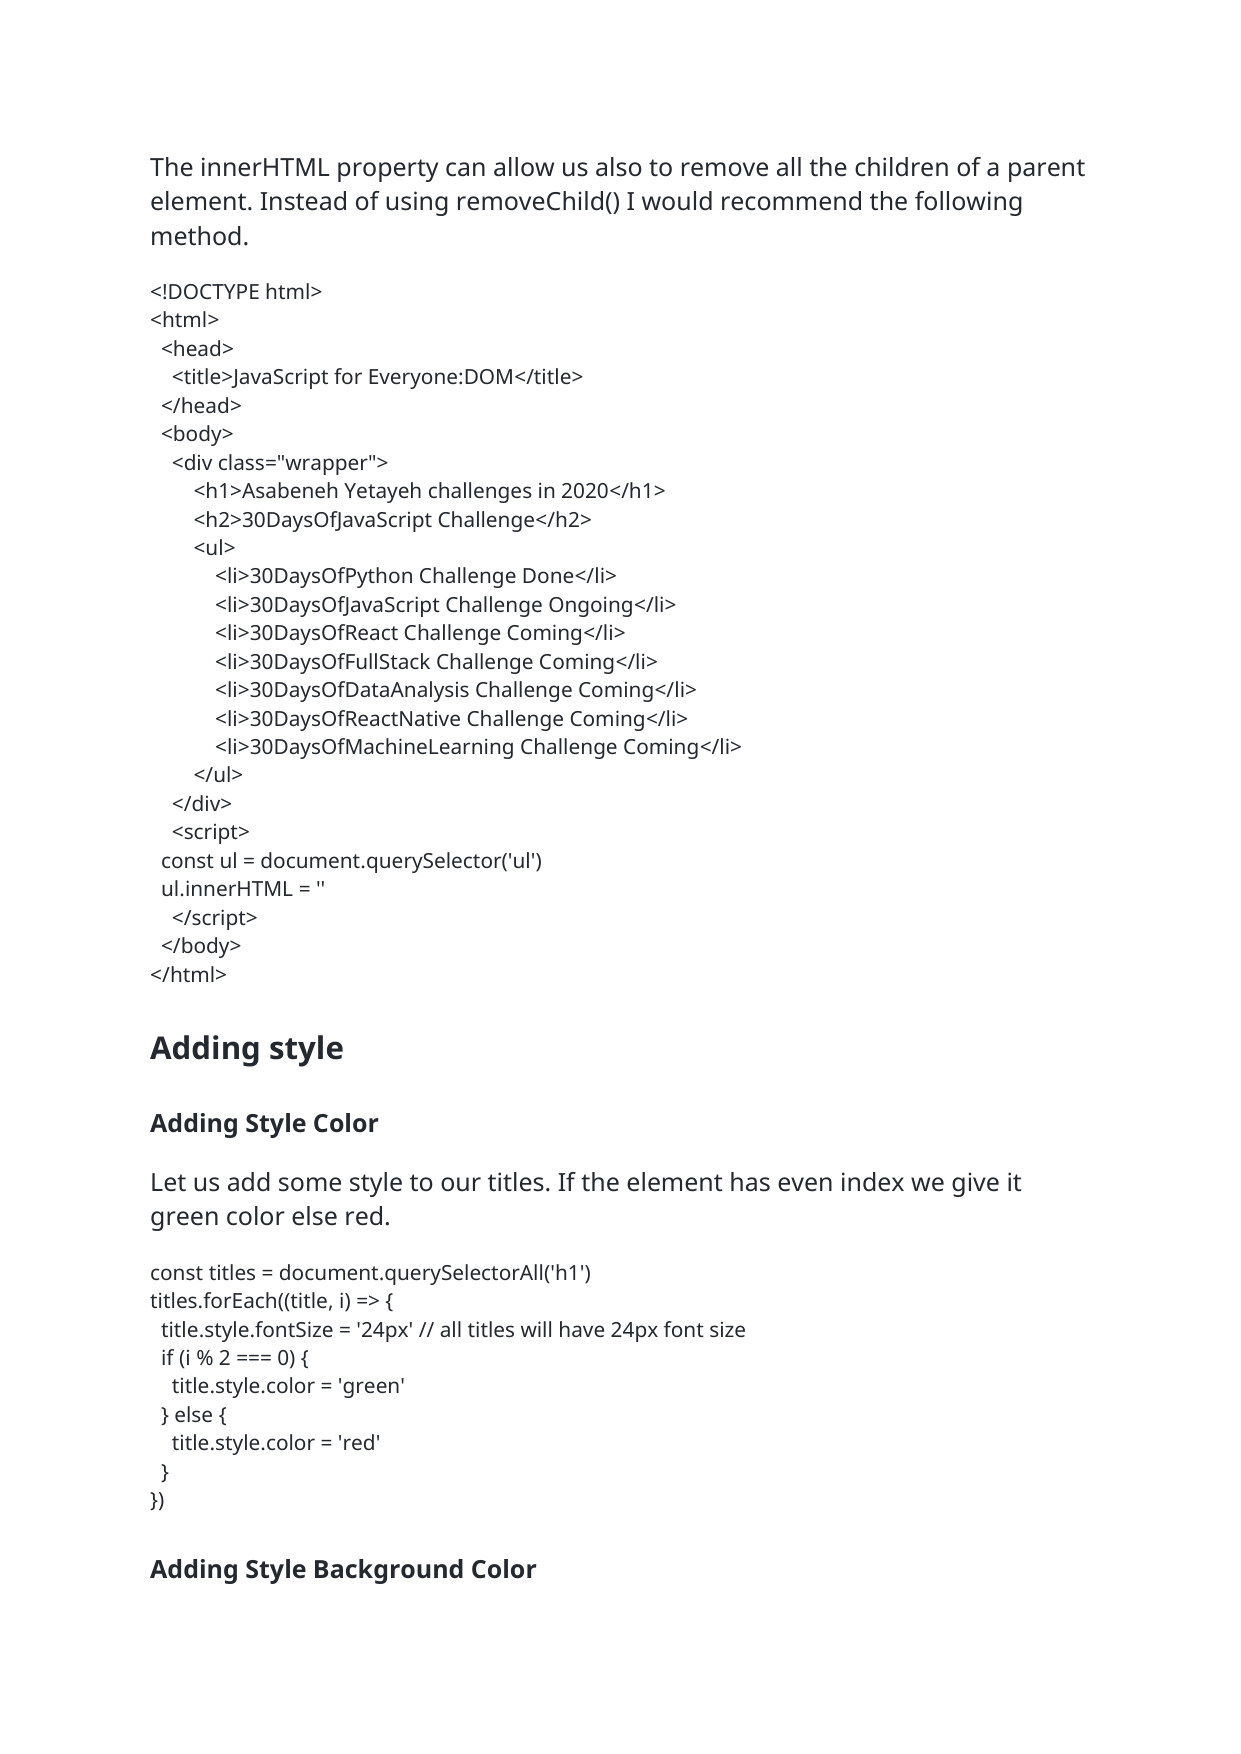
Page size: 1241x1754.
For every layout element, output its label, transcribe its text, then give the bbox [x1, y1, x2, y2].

text const ul = document.querySelector('ul') [150, 846, 1090, 874]
text <body> [150, 419, 1090, 448]
text </script> [150, 903, 1090, 931]
text <ul> [150, 533, 1090, 562]
text <li>30DaysOfReact Challenge Coming</li> [150, 618, 1090, 647]
subtitle Adding Style Color [150, 1106, 1090, 1140]
text <head> [150, 334, 1090, 362]
text </head> [150, 391, 1090, 419]
text <li>30DaysOfReactNative Challenge Coming</li> [150, 704, 1090, 732]
text <li>30DaysOfDataAnalysis Challenge Coming</li> [150, 675, 1090, 704]
text <html> [150, 306, 1090, 334]
text </body> [150, 931, 1090, 960]
text <li>30DaysOfMachineLearning Challenge Coming</li> [150, 732, 1090, 761]
text } else { [150, 1400, 1090, 1428]
text <li>30DaysOfFullStack Challenge Coming</li> [150, 647, 1090, 675]
text ul.innerHTML = '' [150, 874, 1090, 903]
text title.style.fontSize = '24px' // all titles will have 24px font size [150, 1315, 1090, 1343]
text title.style.color = 'green' [150, 1372, 1090, 1400]
text <div class="wrapper"> [150, 448, 1090, 476]
text <li>30DaysOfPython Challenge Done</li> [150, 562, 1090, 590]
text if (i % 2 === 0) { [150, 1343, 1090, 1372]
text Let us add some style to our titles. If the element has even index we give it green color else red. [150, 1165, 1090, 1233]
text </html> [150, 960, 1090, 988]
text </div> [150, 789, 1090, 817]
text <title>JavaScript for Everyone:DOM</title> [150, 362, 1090, 391]
subtitle Adding style [150, 1026, 1090, 1068]
text <h1>Asabeneh Yetayeh challenges in 2020</h1> [150, 476, 1090, 505]
subtitle Adding Style Background Color [150, 1551, 1090, 1585]
text }) [150, 1485, 1090, 1514]
text The innerHTML property can allow us also to remove all the children of a parent element. Instead of using removeChild() I would recommend the following method. [150, 150, 1090, 252]
text <script> [150, 817, 1090, 846]
text title.style.color = 'red' [150, 1428, 1090, 1457]
text <li>30DaysOfJavaScript Challenge Ongoing</li> [150, 590, 1090, 618]
text const titles = document.querySelectorAll('h1') [150, 1258, 1090, 1286]
text <!DOCTYPE html> [150, 277, 1090, 306]
text } [150, 1457, 1090, 1485]
text </ul> [150, 761, 1090, 789]
text titles.forEach((title, i) => { [150, 1286, 1090, 1315]
text <h2>30DaysOfJavaScript Challenge</h2> [150, 505, 1090, 533]
